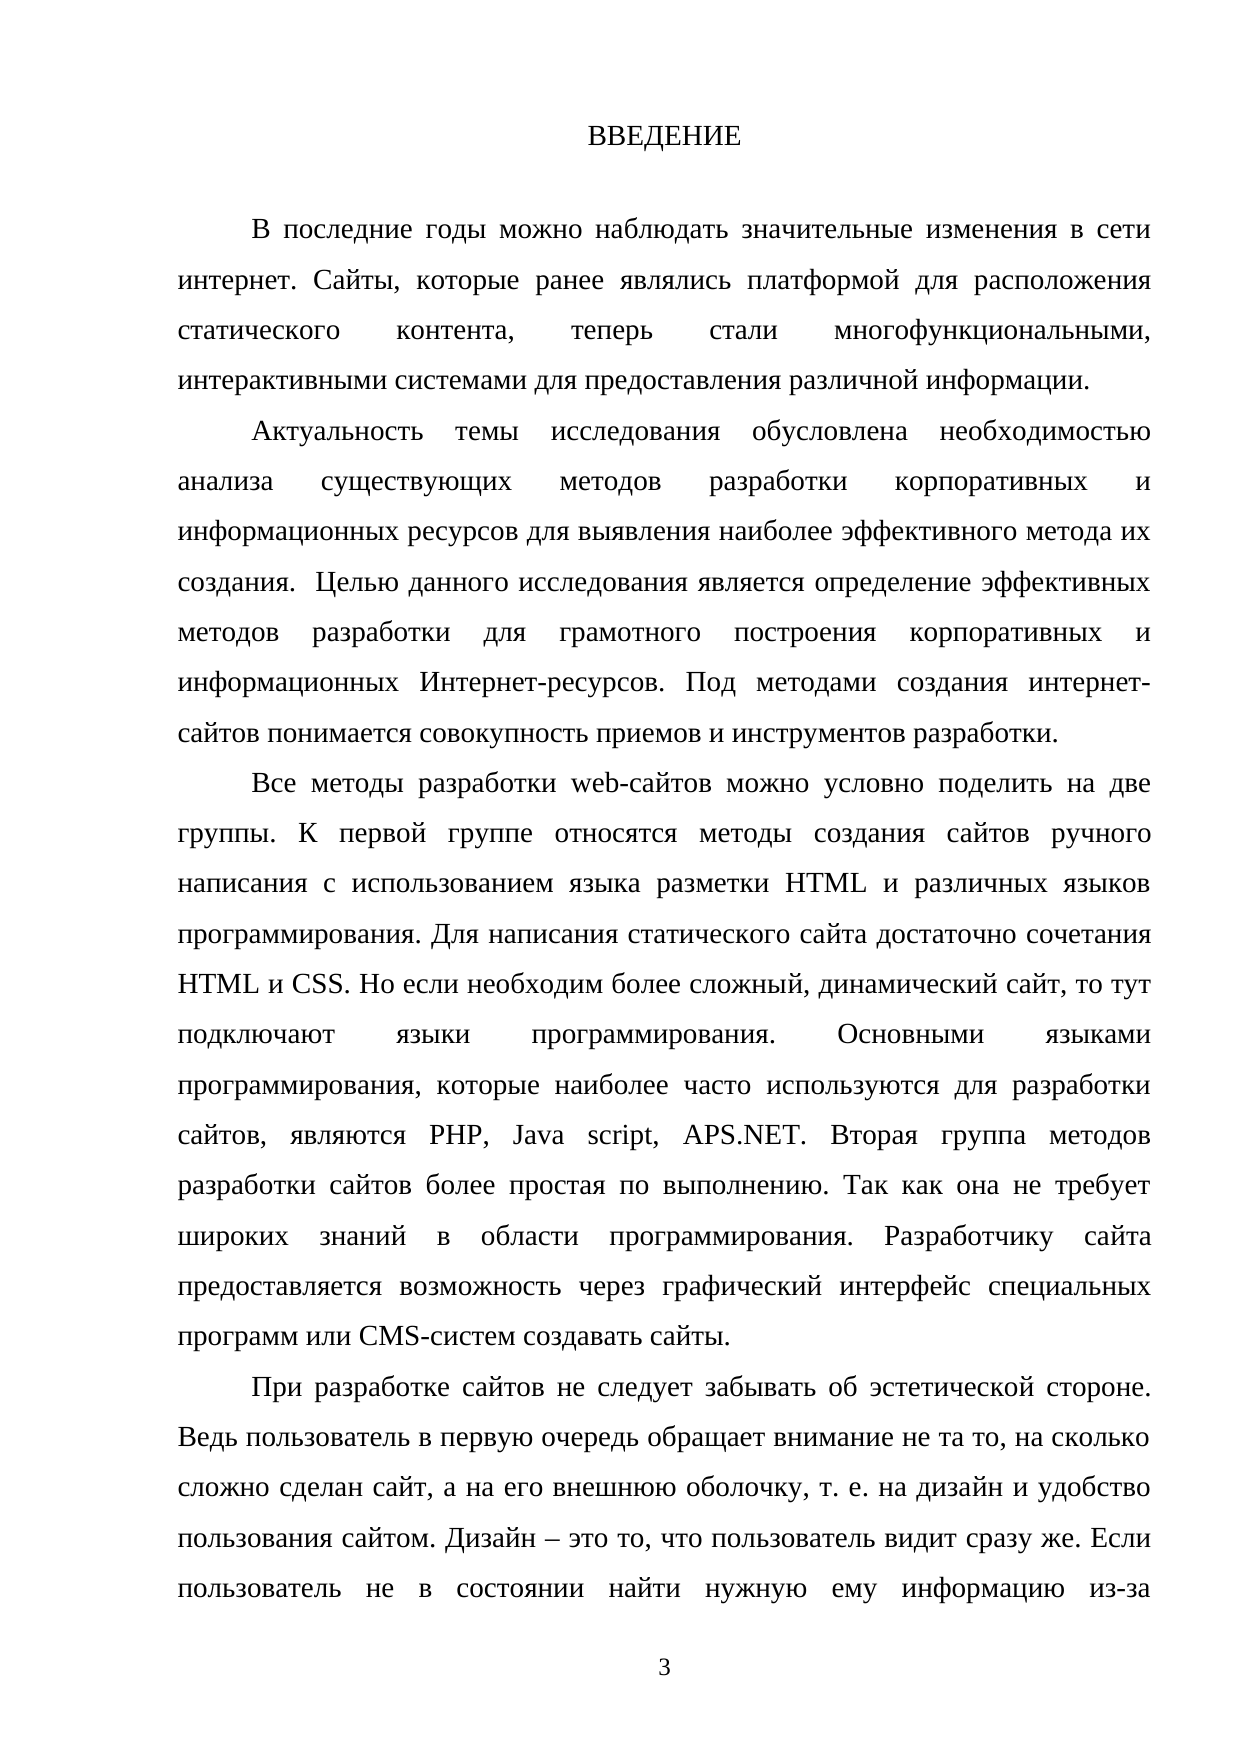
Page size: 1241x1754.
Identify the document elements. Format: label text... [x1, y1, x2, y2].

text В последние годы можно наблюдать значительные изменения в сети интернет. Сайты, которые ранее являлись платформой для расположения статического контента, теперь стали многофункциональными, интерактивными системами для предоставления различной информации. [177, 212, 1152, 396]
subtitle ВВЕДЕНИЕ [177, 118, 1152, 152]
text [177, 1369, 1152, 1603]
text Все методы разработки web-сайтов можно условно поделить на две группы. К первой группе относятся методы создания сайтов ручного написания с использованием языка разметки HTML и различных языков программирования. Для написания статического сайта достаточно сочетания HTML и CSS. Но если необходим более сложный, динамический сайт, то тут подключают языки программирования. Основными языками программирования, которые наиболее часто используются для разработки сайтов, являются PHP, Java script, APS.NET. Вторая группа методов разработки сайтов более простая по выполнению. Так как она не требует широких знаний в области программирования. Разработчику сайта предоставляется возможность через графический интерфейс специальных программ или CMS-систем создавать сайты. [177, 765, 1152, 1352]
text Актуальность темы исследования обусловлена необходимостью анализа существующих методов разработки корпоративных и информационных ресурсов для выявления наиболее эффективного метода их создания. Целью данного исследования является определение эффективных методов разработки для грамотного построения корпоративных и информационных Интернет-ресурсов. Под методами создания интернет-сайтов понимается совокупность приемов и инструментов разработки. [177, 413, 1152, 748]
